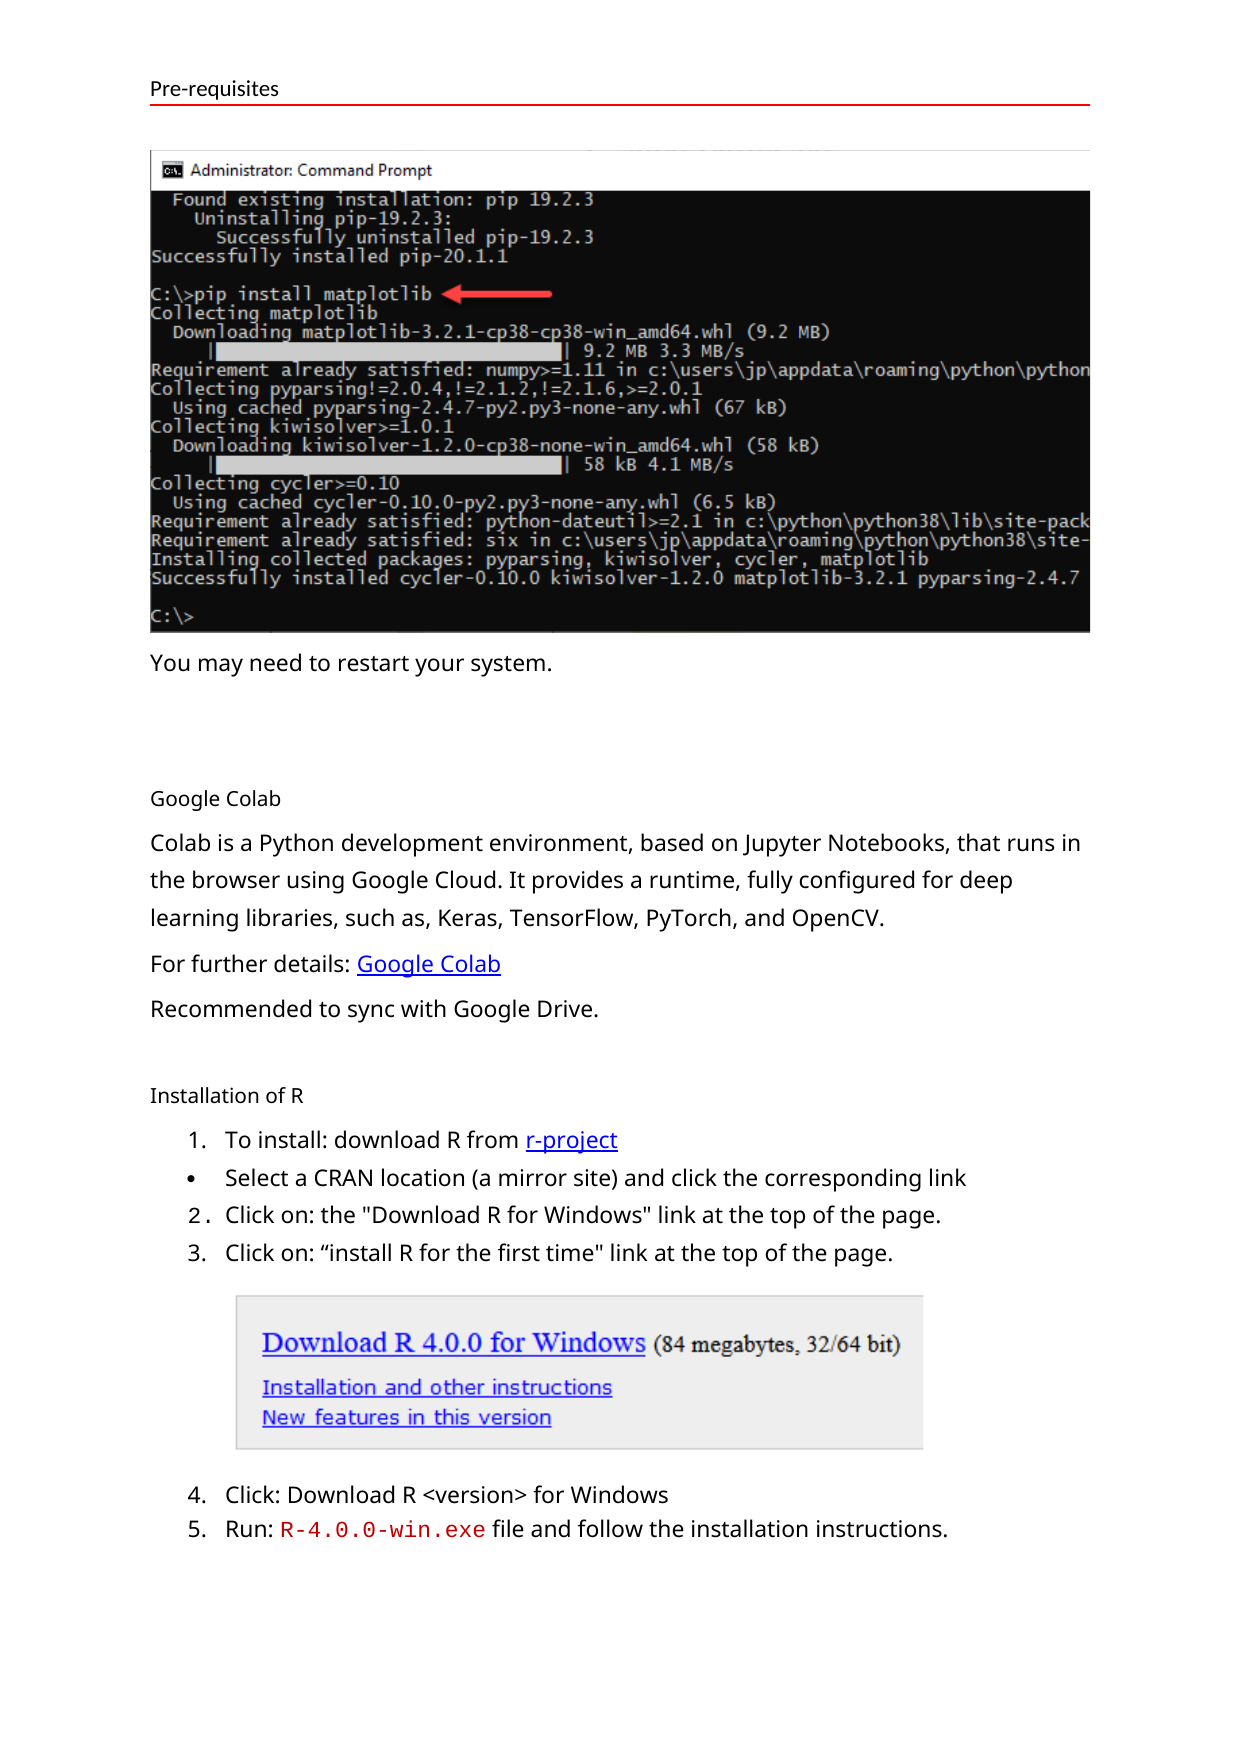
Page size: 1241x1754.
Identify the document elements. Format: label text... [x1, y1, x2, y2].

list Select a CRAN location (a mirror site) and click the corresponding link [187, 1161, 1090, 1193]
text Colab is a Python development environment, based on Jupyter Notebooks, that runs in the browser using Google Cloud. It provides a runtime, fully configured for deep learning libraries, such as, Keras, TensorFlow, PyTorch, and OpenCV. [150, 827, 1090, 933]
list Run: R-4.0.0-win.exe file and follow the installation instructions. [187, 1513, 1090, 1544]
text For further details: Google Colab [150, 947, 1090, 979]
list Click: Download R <version> for Windows [187, 1479, 1090, 1511]
text Installation of R [150, 1082, 1090, 1110]
list Click on: the "Download R for Windows" link at the top of the page. [187, 1199, 1090, 1230]
text Recommended to sync with Google Drive. [150, 993, 1090, 1024]
picture [225, 1287, 924, 1461]
picture [150, 150, 1091, 633]
text You may need to restart your system. [150, 647, 1090, 678]
text Google Colab [150, 784, 1090, 813]
list To install: download R from r-project [187, 1124, 1090, 1155]
list Click on: “install R for the first time" link at the top of the page. [187, 1237, 1090, 1268]
